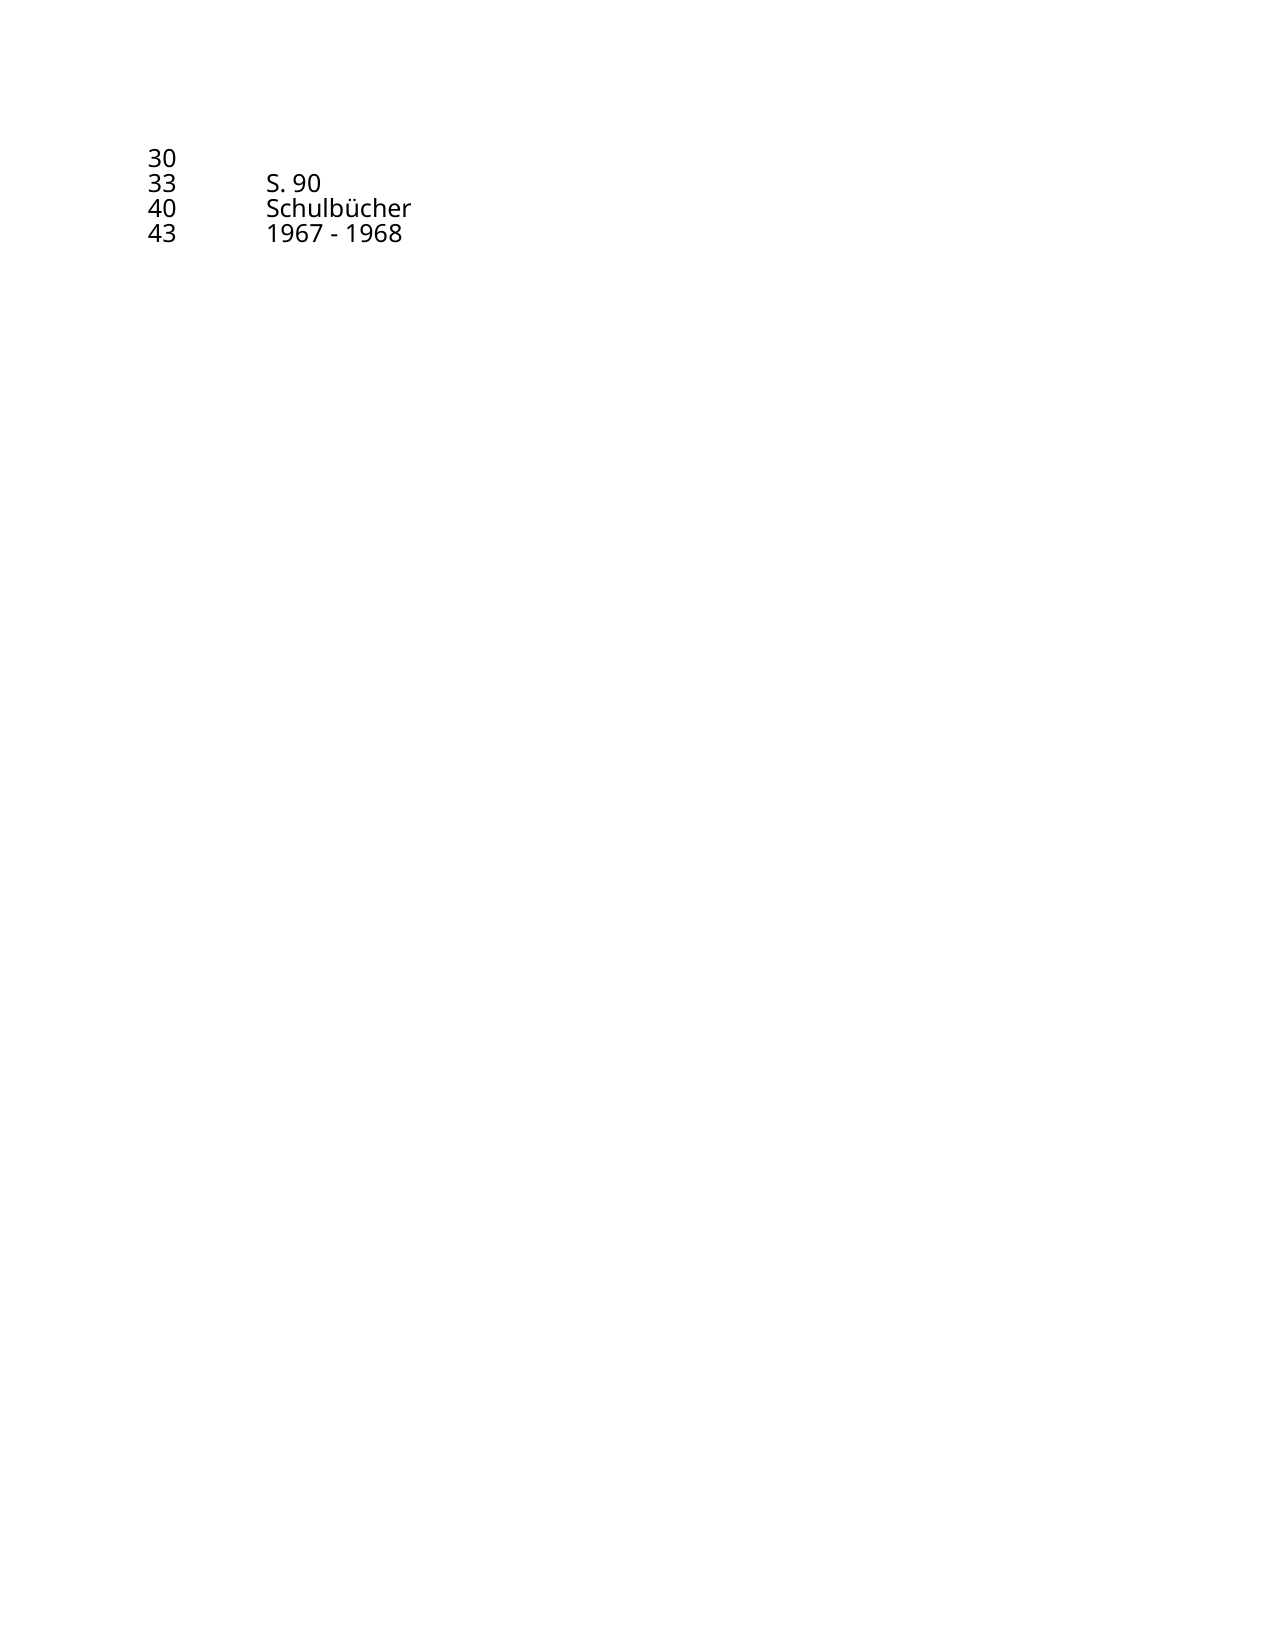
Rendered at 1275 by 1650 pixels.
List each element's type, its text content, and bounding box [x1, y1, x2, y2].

text 40 s[Schulbücher]s [148, 198, 1127, 223]
text 33 S. 90 [148, 173, 1127, 198]
text 30 <-> [148, 148, 1127, 173]
text 43 1967 - 1968 [148, 223, 1127, 248]
